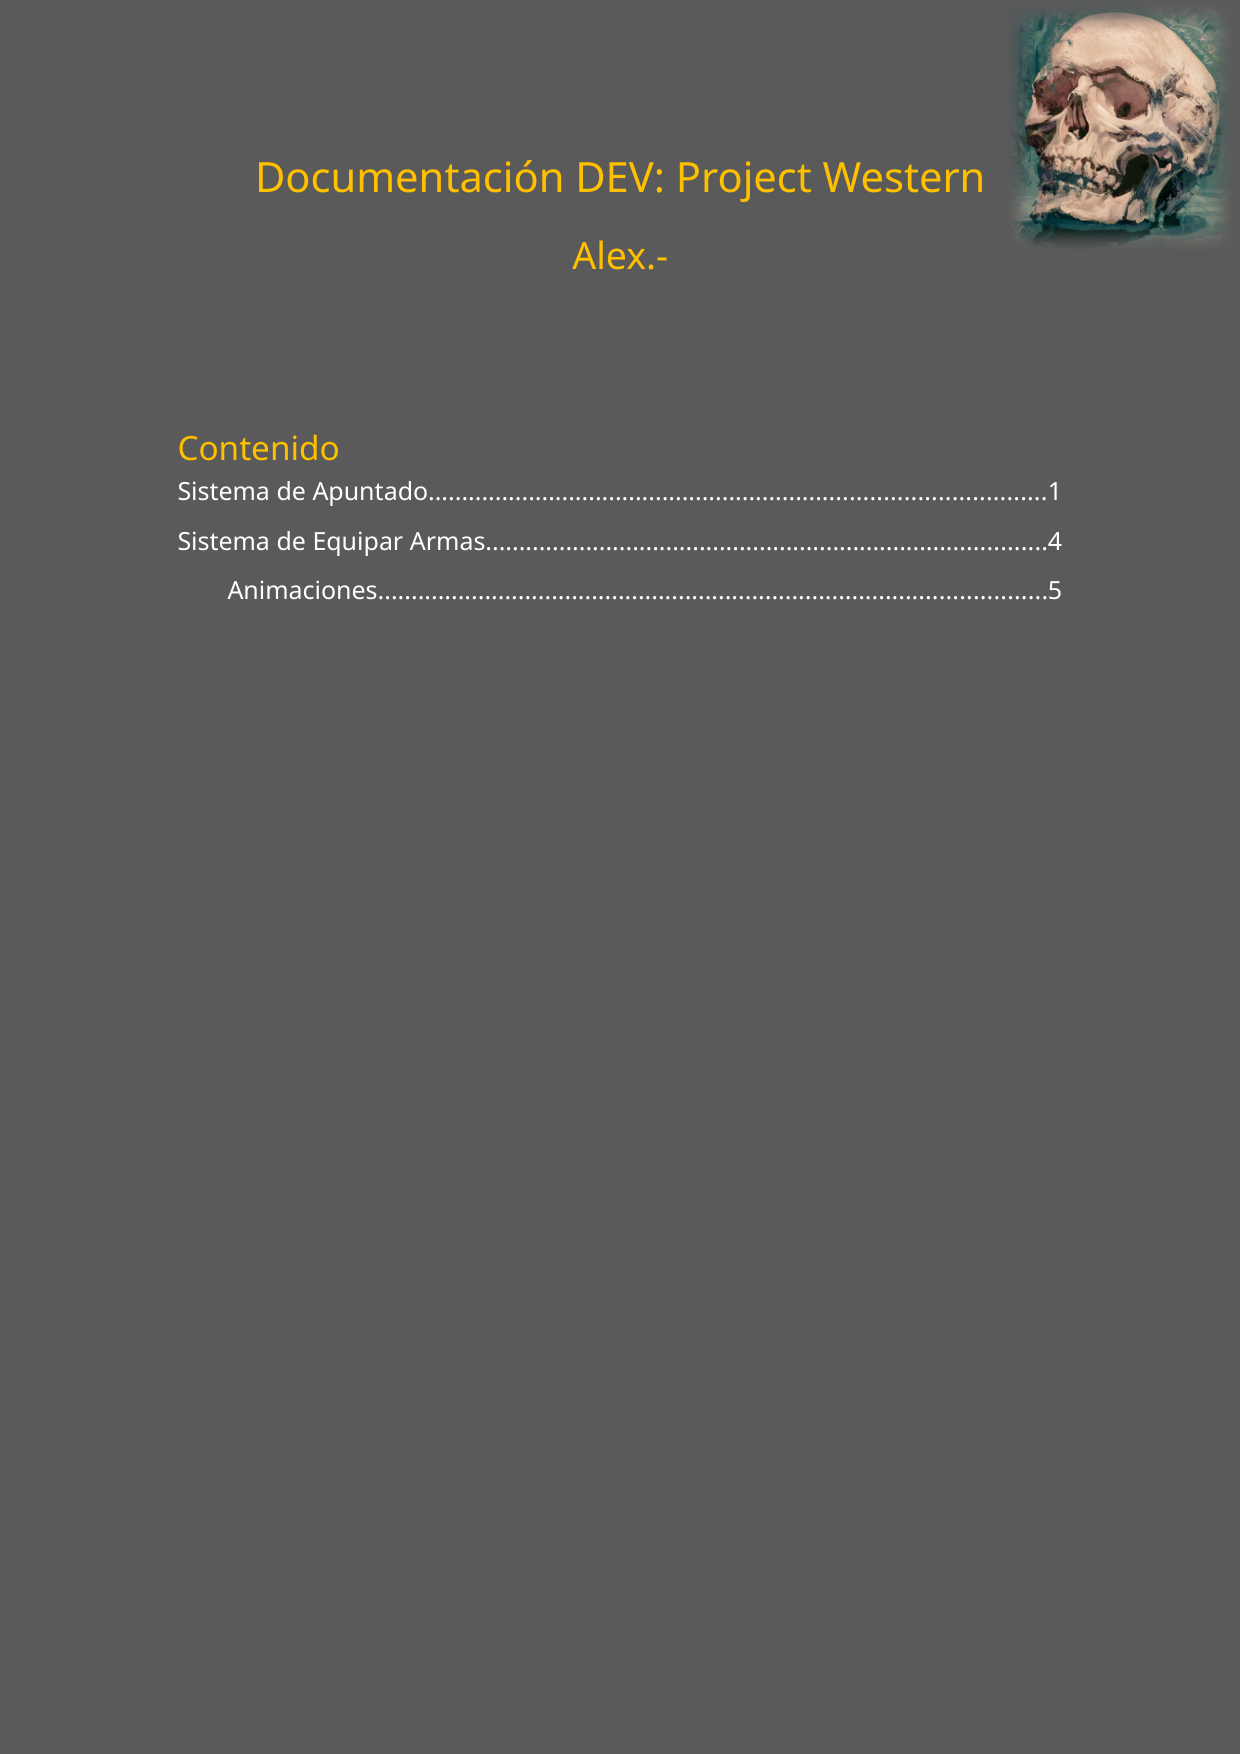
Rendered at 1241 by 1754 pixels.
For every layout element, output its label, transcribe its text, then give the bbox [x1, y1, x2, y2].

text Documentación DEV: Project Western [177, 148, 1063, 204]
text Alex.- [177, 229, 1063, 281]
picture [1028, 24, 1213, 229]
